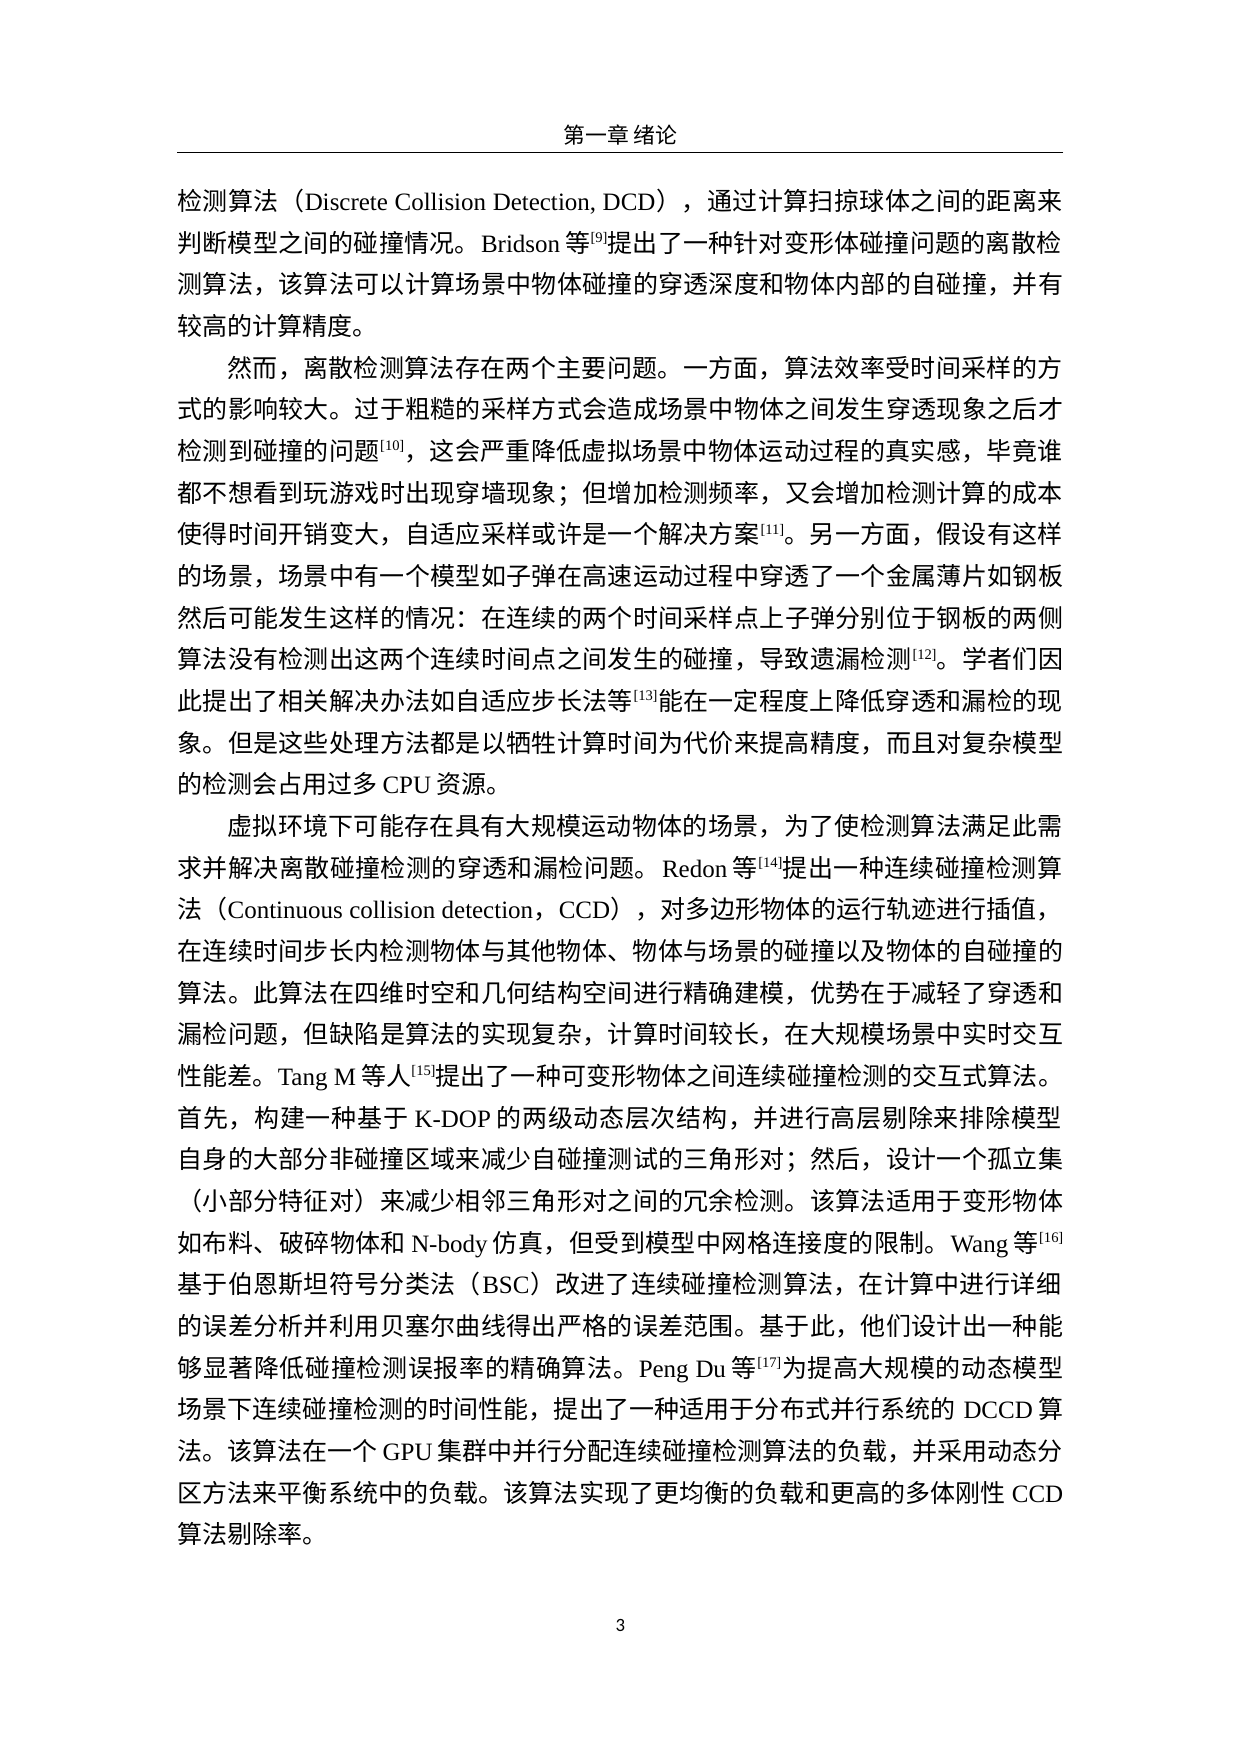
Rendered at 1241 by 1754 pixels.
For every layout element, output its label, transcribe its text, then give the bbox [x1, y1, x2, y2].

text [177, 177, 1063, 344]
text 虚拟环境下可能存在具有大规模运动物体的场景，为了使检测算法满足此需求并解决离散碰撞检测的穿透和漏检问题。Redon等[14]提出一种连续碰撞检测算法（Continuous collision detection，CCD），对多边形物体的运行轨迹进行插值，在连续时间步长内检测物体与其他物体、物体与场景的碰撞以及物体的自碰撞的算法。此算法在四维时空和几何结构空间进行精确建模，优势在于减轻了穿透和漏检问题，但缺陷是算法的实现复杂，计算时间较长，在大规模场景中实时交互性能差。Tang M等人[15]提出了一种可变形物体之间连续碰撞检测的交互式算法。首先，构建一种基于K-DOP的两级动态层次结构，并进行高层剔除来排除模型自身的大部分非碰撞区域来减少自碰撞测试的三角形对；然后，设计一个孤立集（小部分特征对）来减少相邻三角形对之间的冗余检测。该算法适用于变形物体如布料、破碎物体和N-body仿真，但受到模型中网格连接度的限制。Wang等[16]基于伯恩斯坦符号分类法（BSC）改进了连续碰撞检测算法，在计算中进行详细的误差分析并利用贝塞尔曲线得出严格的误差范围。基于此，他们设计出一种能够显著降低碰撞检测误报率的精确算法。Peng Du等[17]为提高大规模的动态模型场景下连续碰撞检测的时间性能，提出了一种适用于分布式并行系统的DCCD算法。该算法在一个GPU集群中并行分配连续碰撞检测算法的负载，并采用动态分区方法来平衡系统中的负载。该算法实现了更均衡的负载和更高的多体刚性CCD算法剔除率。 [177, 802, 1063, 1552]
text 然而，离散检测算法存在两个主要问题。一方面，算法效率受时间采样的方式的影响较大。过于粗糙的采样方式会造成场景中物体之间发生穿透现象之后才检测到碰撞的问题[10]，这会严重降低虚拟场景中物体运动过程的真实感，毕竟谁都不想看到玩游戏时出现穿墙现象；但增加检测频率，又会增加检测计算的成本，使得时间开销变大，自适应采样或许是一个解决方案[11]。另一方面，假设有这样的场景，场景中有一个模型如子弹在高速运动过程中穿透了一个金属薄片如钢板。然后可能发生这样的情况：在连续的两个时间采样点上子弹分别位于钢板的两侧，算法没有检测出这两个连续时间点之间发生的碰撞，导致遗漏检测[12]。学者们因此提出了相关解决办法如自适应步长法等[13]能在一定程度上降低穿透和漏检的现象。但是这些处理方法都是以牺牲计算时间为代价来提高精度，而且对复杂模型的检测会占用过多CPU资源。 [177, 344, 1063, 802]
